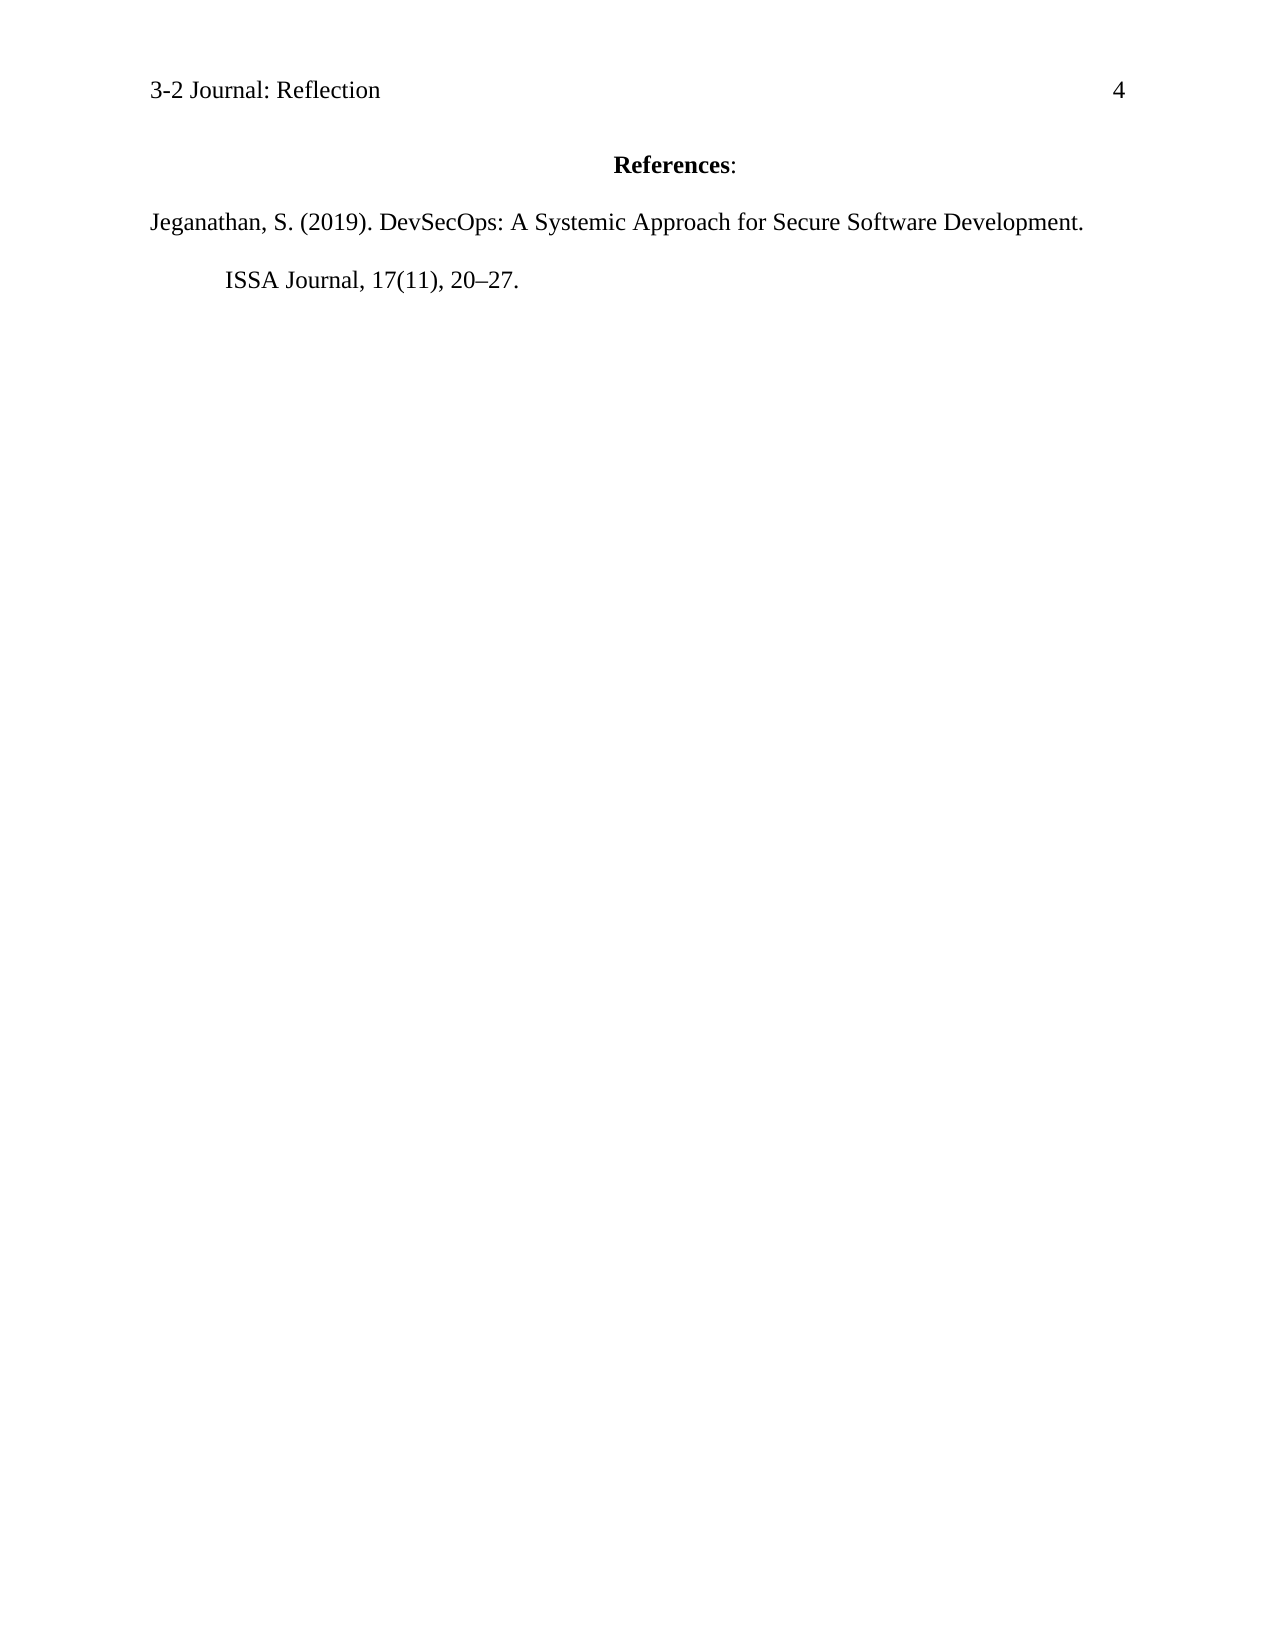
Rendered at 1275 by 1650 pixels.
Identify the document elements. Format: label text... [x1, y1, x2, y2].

text Jeganathan, S. (2019). DevSecOps: A Systemic Approach for Secure Software Development. ISSA Journal, 17(11), 20–27. [150, 207, 1125, 294]
text References: [150, 150, 1125, 179]
